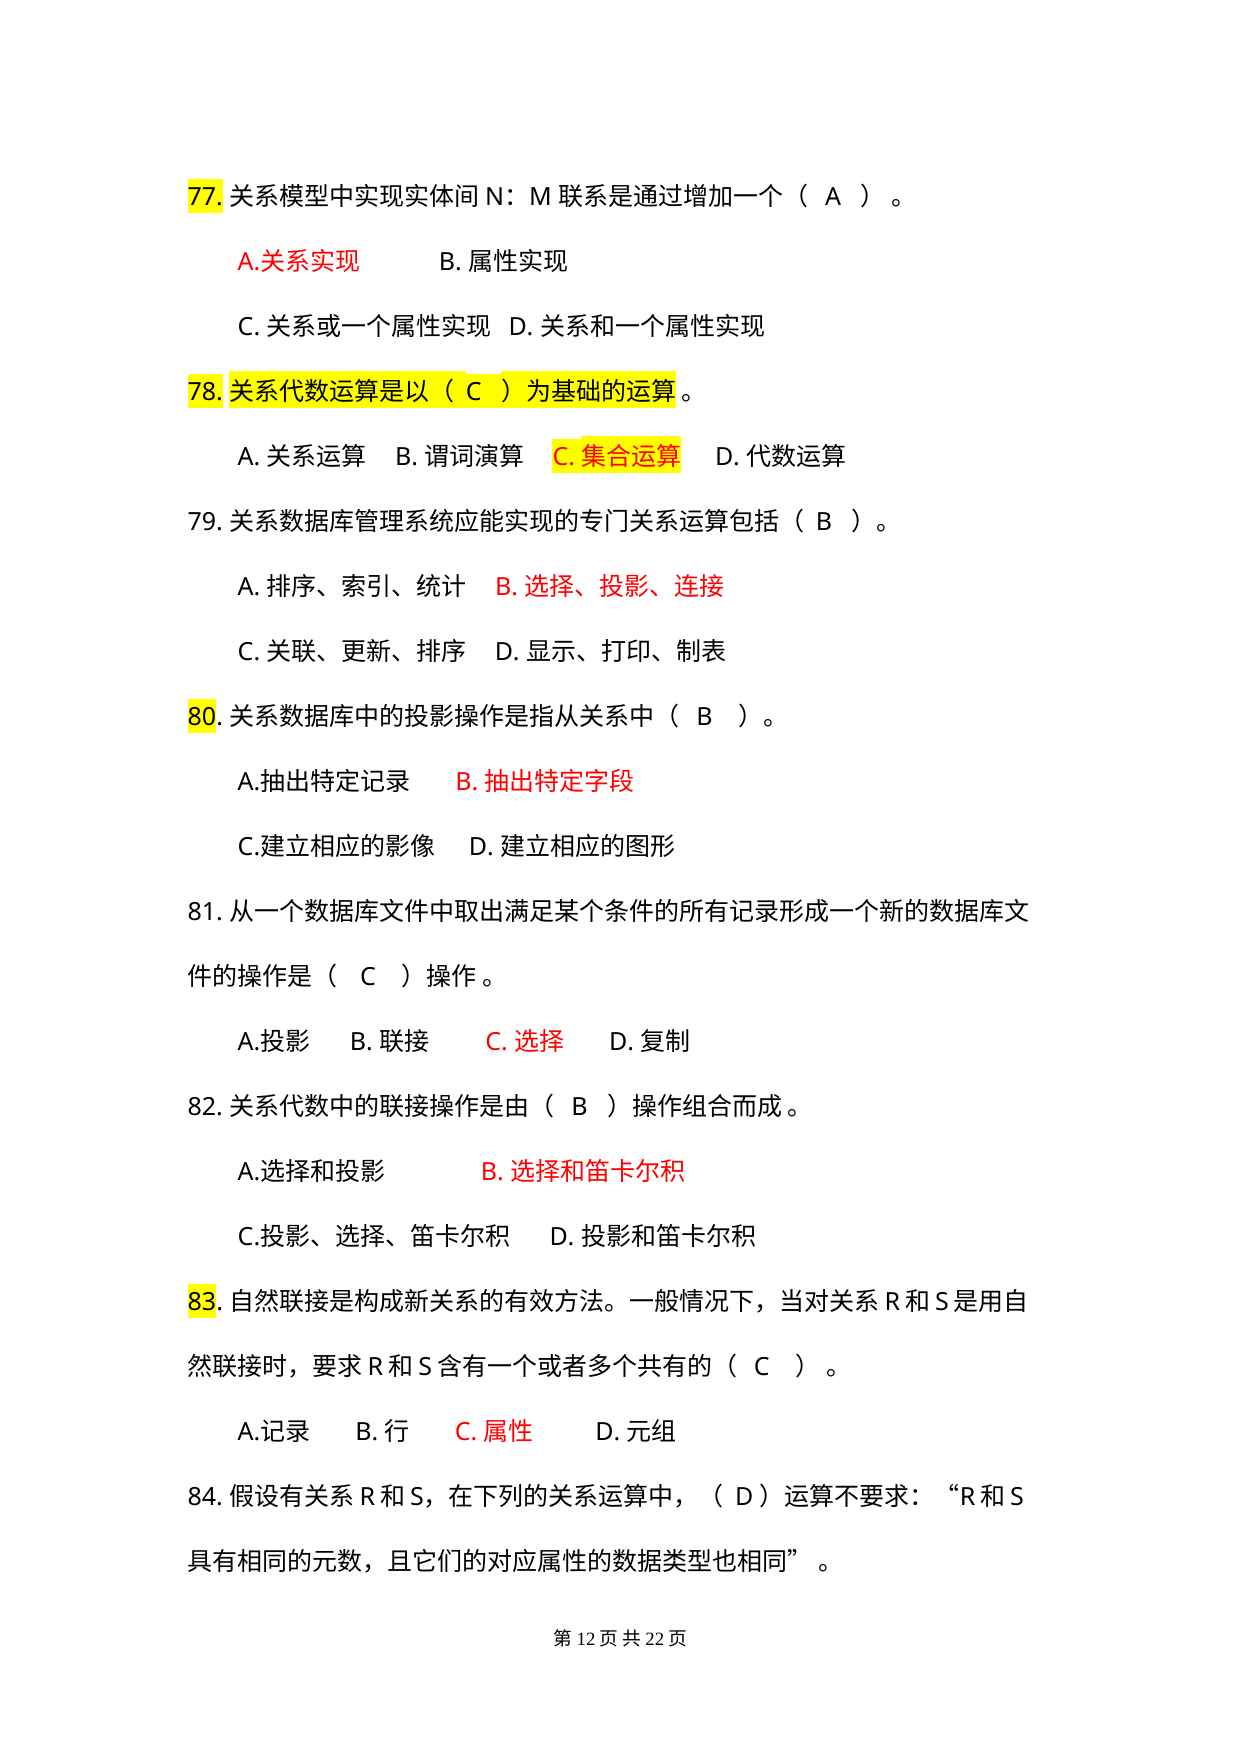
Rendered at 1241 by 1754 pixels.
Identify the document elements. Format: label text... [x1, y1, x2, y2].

text 77. 关系模型中实现实体间 N：M 联系是通过增加一个（ A ） 。 [187, 162, 1053, 227]
text 80. 关系数据库中的投影操作是指从关系中（ B ）。 [187, 682, 1053, 747]
text C. 关系或一个属性实现 D. 关系和一个属性实现 [187, 292, 1053, 357]
text C.投影、选择、笛卡尔积 D. 投影和笛卡尔积 [187, 1202, 1053, 1267]
text A.关系实现 B. 属性实现 [187, 227, 1053, 292]
text 82. 关系代数中的联接操作是由（ B ）操作组合而成 。 [187, 1072, 1053, 1137]
text A. 关系运算 B. 谓词演算 C. 集合运算 D. 代数运算 [187, 422, 1053, 487]
text C.建立相应的影像 D. 建立相应的图形 [187, 812, 1053, 877]
text C. 关联、更新、排序 D. 显示、打印、制表 [187, 617, 1053, 682]
text A.投影 B. 联接 C. 选择 D. 复制 [187, 1007, 1053, 1072]
text 78. 关系代数运算是以（ C ）为基础的运算 。 [187, 357, 1053, 422]
text A.记录 B. 行 C. 属性 D. 元组 [187, 1397, 1053, 1462]
text 81. 从一个数据库文件中取出满足某个条件的所有记录形成一个新的数据库文件的操作是（ C ）操作 。 [187, 877, 1053, 1007]
text A. 排序、索引、统计 B. 选择、投影、连接 [187, 552, 1053, 617]
text 83. 自然联接是构成新关系的有效方法。一般情况下，当对关系R和S是用自然联接时，要求R和S含有一个或者多个共有的（ C ） 。 [187, 1267, 1053, 1397]
text A.选择和投影 B. 选择和笛卡尔积 [187, 1137, 1053, 1202]
text 84. 假设有关系R和S，在下列的关系运算中，（ D ）运算不要求：“R和S具有相同的元数，且它们的对应属性的数据类型也相同” 。 [187, 1462, 1053, 1592]
text 79. 关系数据库管理系统应能实现的专门关系运算包括（ B ）。 [187, 487, 1053, 552]
text A.抽出特定记录 B. 抽出特定字段 [187, 747, 1053, 812]
